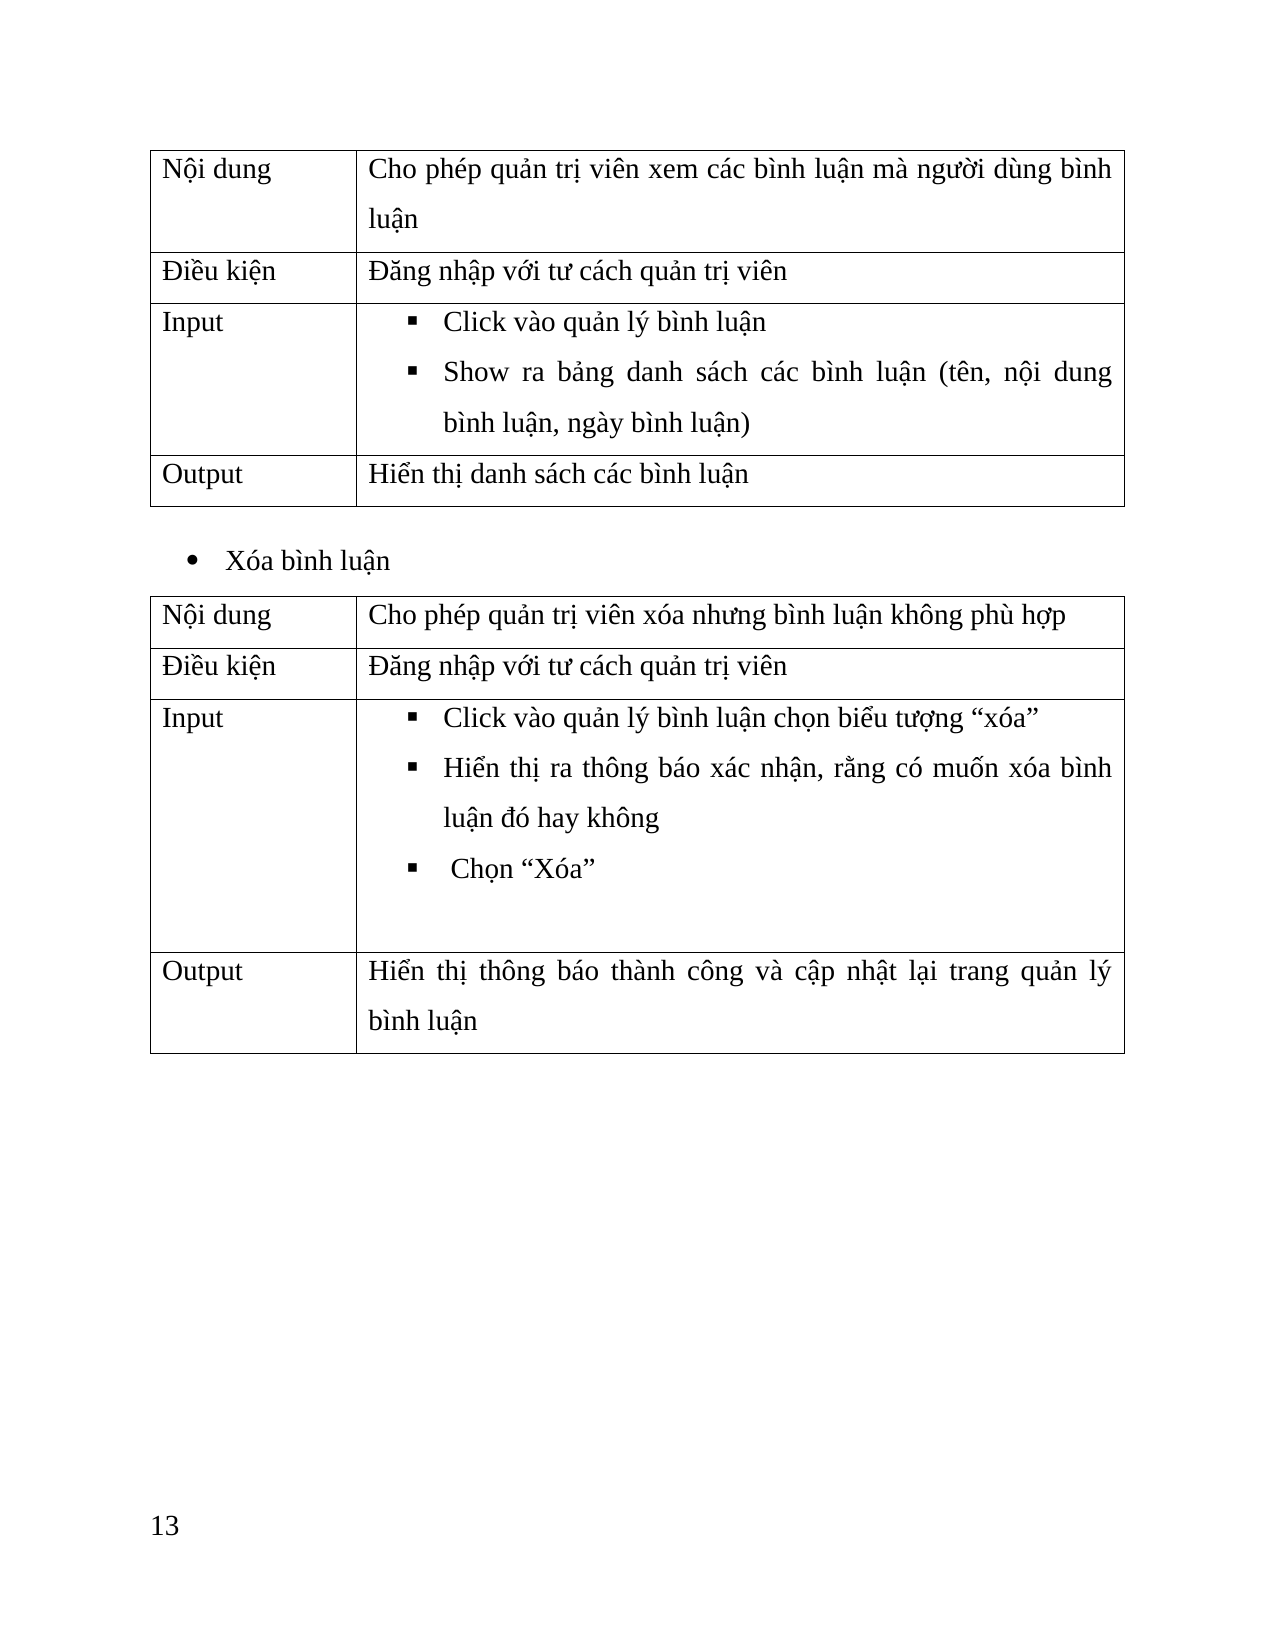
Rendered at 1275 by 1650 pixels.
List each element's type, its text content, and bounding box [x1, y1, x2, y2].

table_header Cho phép quản trị viên xóa nhưng bình luận không phù hợp [357, 597, 1124, 647]
table_cell Output [151, 953, 356, 1053]
table_header Nội dung [151, 597, 356, 647]
table_cell Điều kiện [151, 253, 356, 303]
table_header Cho phép quản trị viên xem các bình luận mà người dùng bình luận [357, 151, 1124, 252]
table_cell Output [151, 456, 356, 506]
table_cell Điều kiện [151, 649, 356, 699]
list Xóa bình luận [187, 543, 1125, 577]
table_cell Hiển thị danh sách các bình luận [357, 456, 1124, 506]
table_cell Đăng nhập với tư cách quản trị viên [357, 253, 1124, 303]
table_cell Input [151, 304, 356, 455]
table_cell Input [151, 700, 356, 952]
table_header Nội dung [151, 151, 356, 252]
table_cell Hiển thị thông báo thành công và cập nhật lại trang quản lý bình luận [357, 953, 1124, 1053]
table_cell Đăng nhập với tư cách quản trị viên [357, 649, 1124, 699]
table_cell Click vào quản lý bình luận Show ra bảng danh sách các bình luận (tên, nội dung bình luận, ngày bình luận) [357, 304, 1124, 455]
table_cell Click vào quản lý bình luận chọn biểu tượng “xóa” Hiển thị ra thông báo xác nhận, rằng có muốn xóa bình luận đó hay không Chọn “Xóa” [357, 700, 1124, 952]
